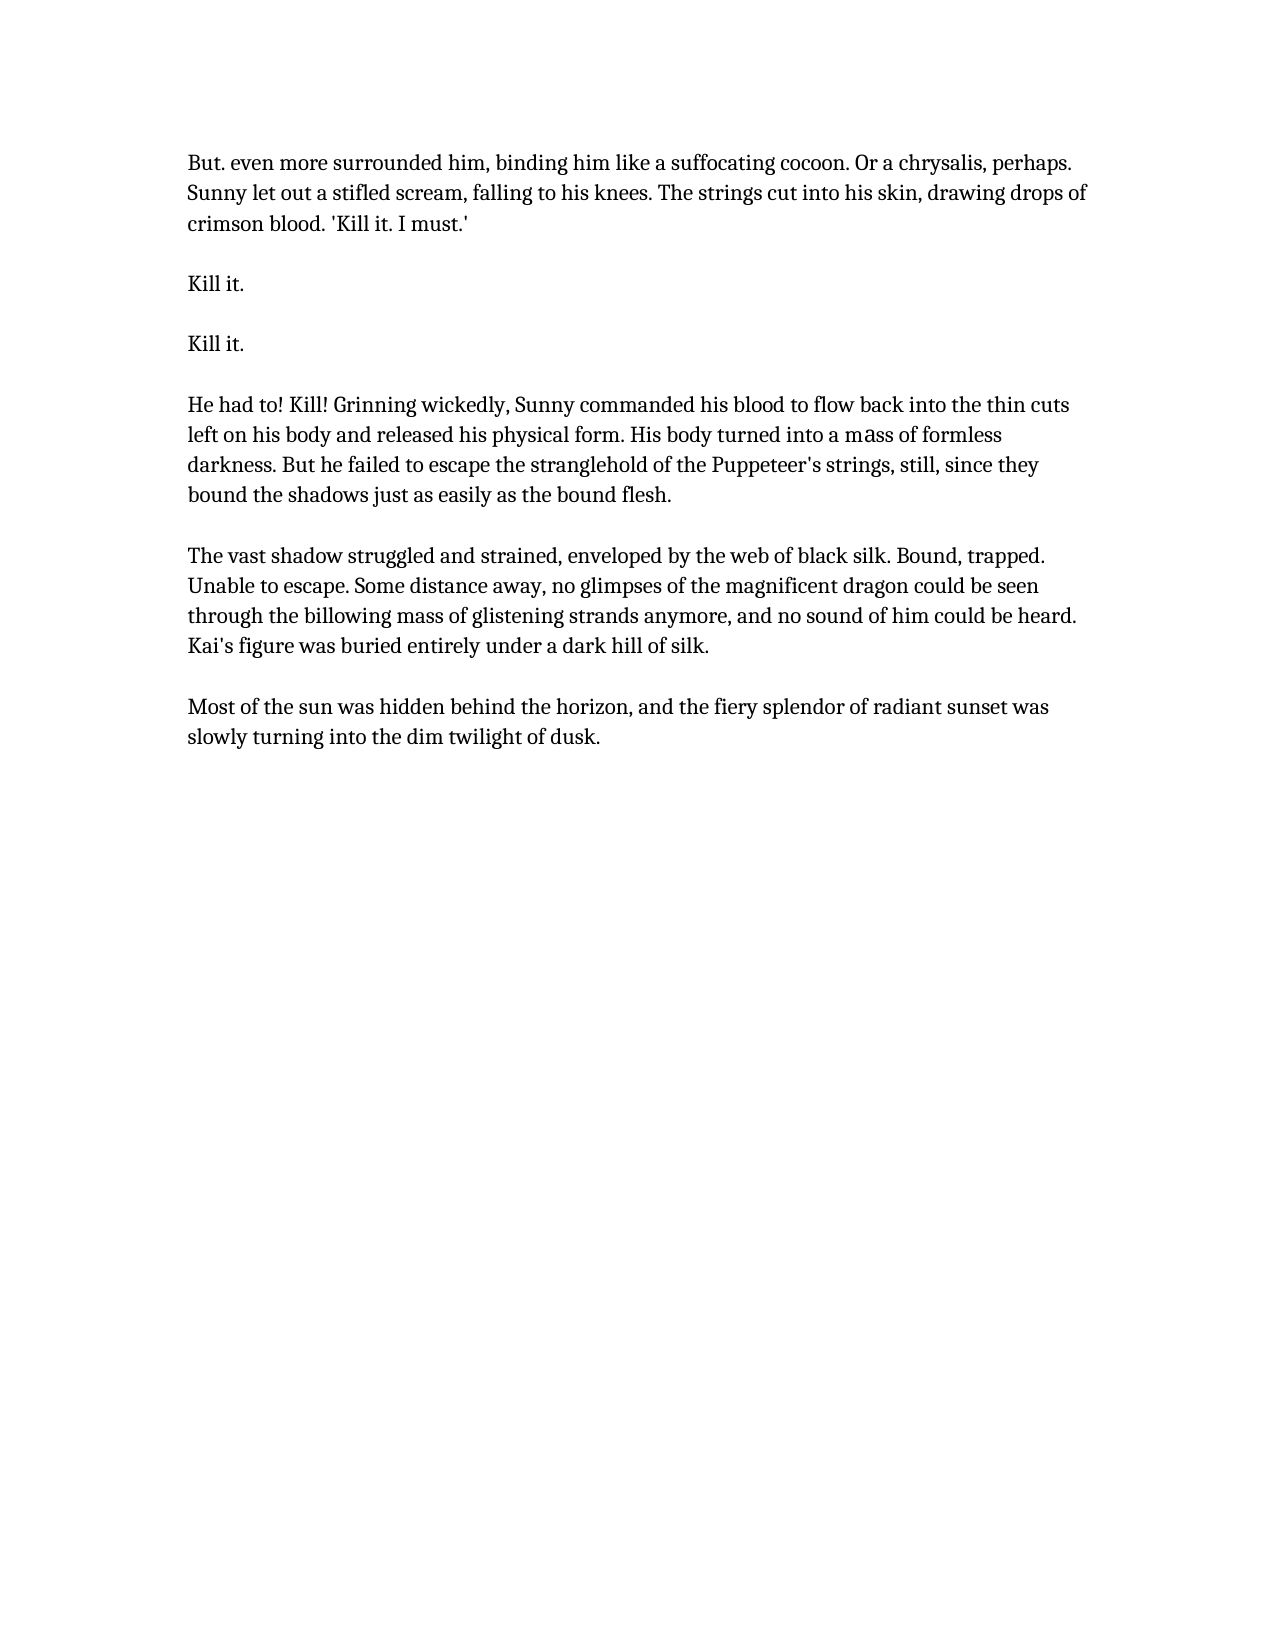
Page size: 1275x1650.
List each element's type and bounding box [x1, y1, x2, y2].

text [187, 150, 1087, 750]
